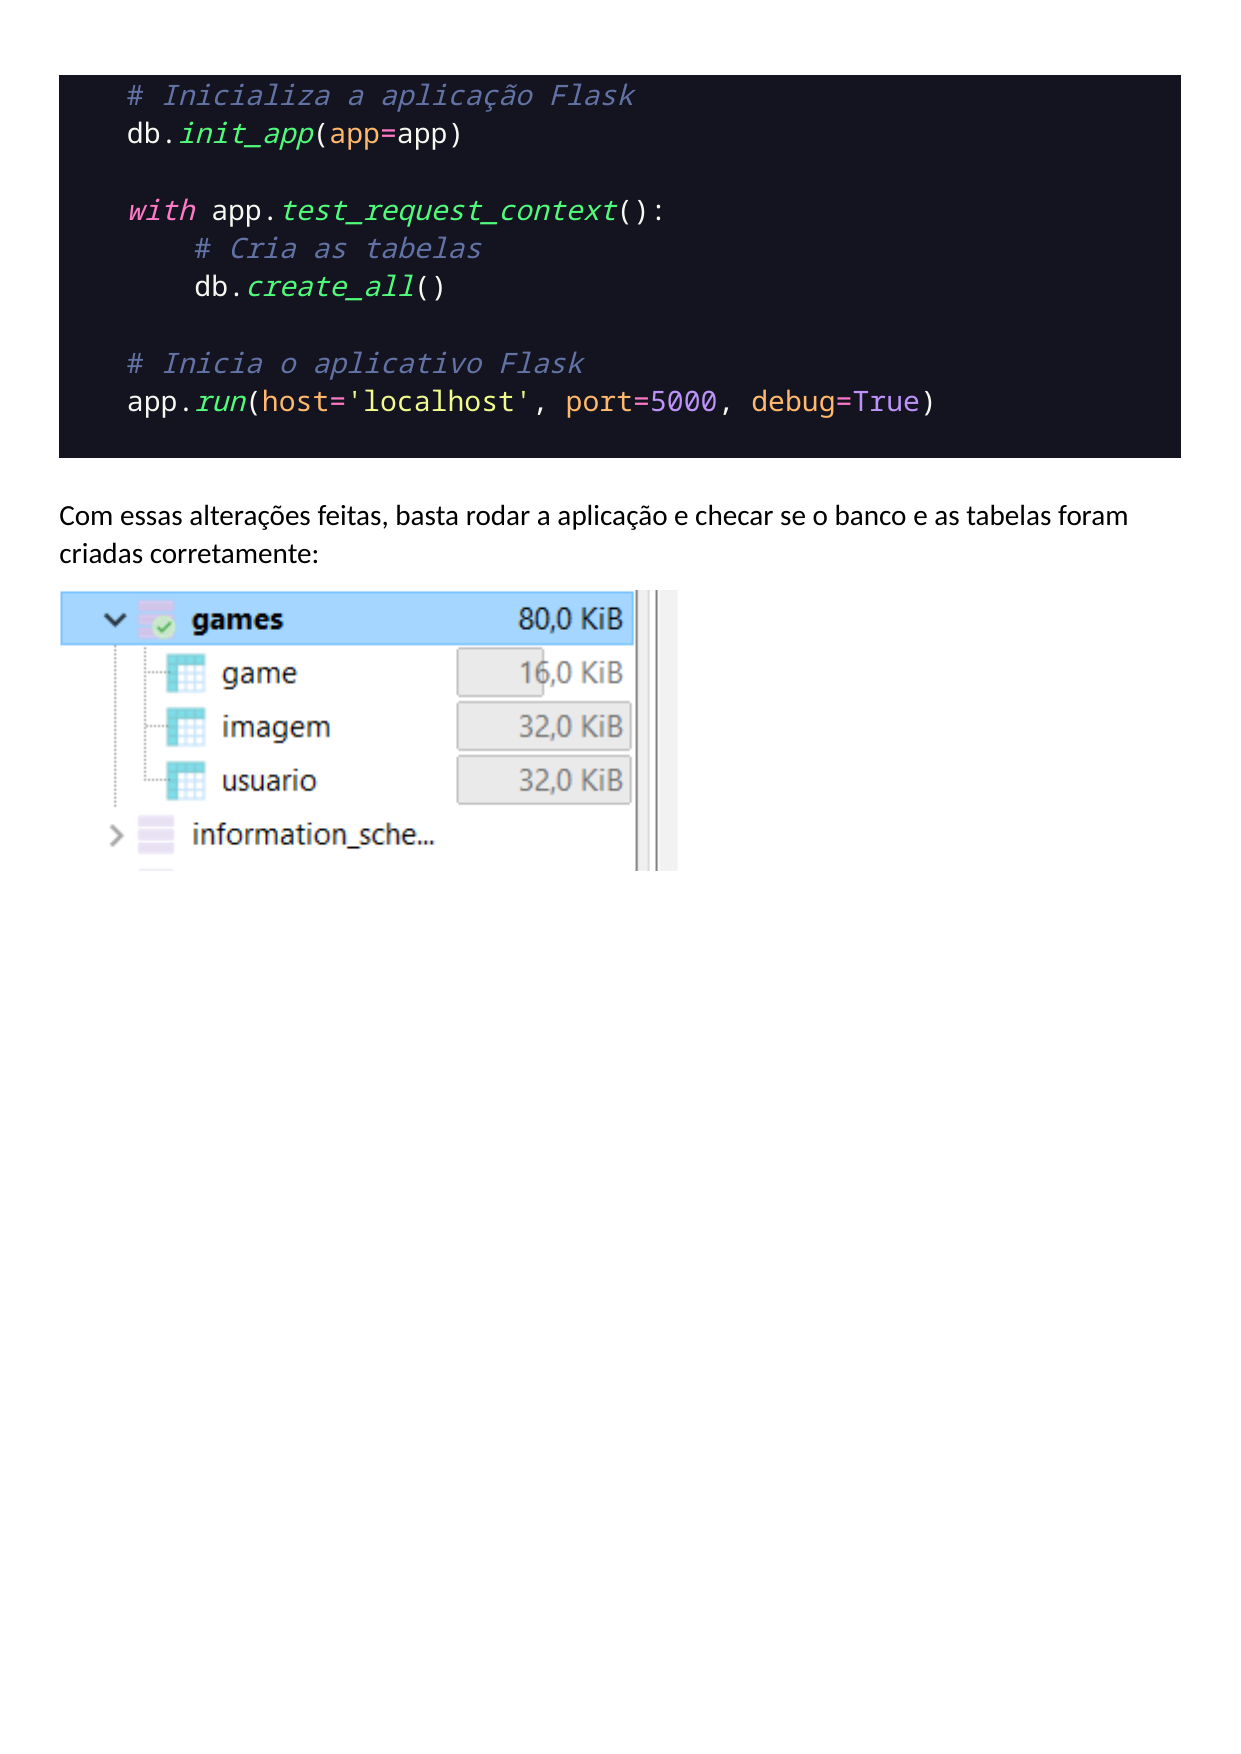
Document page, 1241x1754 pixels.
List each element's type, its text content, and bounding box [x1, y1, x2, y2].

picture [59, 590, 678, 871]
text db.init_app(app=app) [59, 113, 1181, 152]
text # Inicia o aplicativo Flask [59, 343, 1181, 382]
text db.create_all() [59, 267, 1181, 305]
text app.run(host='localhost', port=5000, debug=True) [59, 382, 1181, 420]
text with app.test_request_context(): [59, 190, 1181, 228]
text # Cria as tabelas [59, 228, 1181, 267]
text Com essas alterações feitas, basta rodar a aplicação e checar se o banco e as tabelas foram criadas corretamente: [59, 497, 1181, 571]
text # Inicializa a aplicação Flask [59, 75, 1181, 113]
